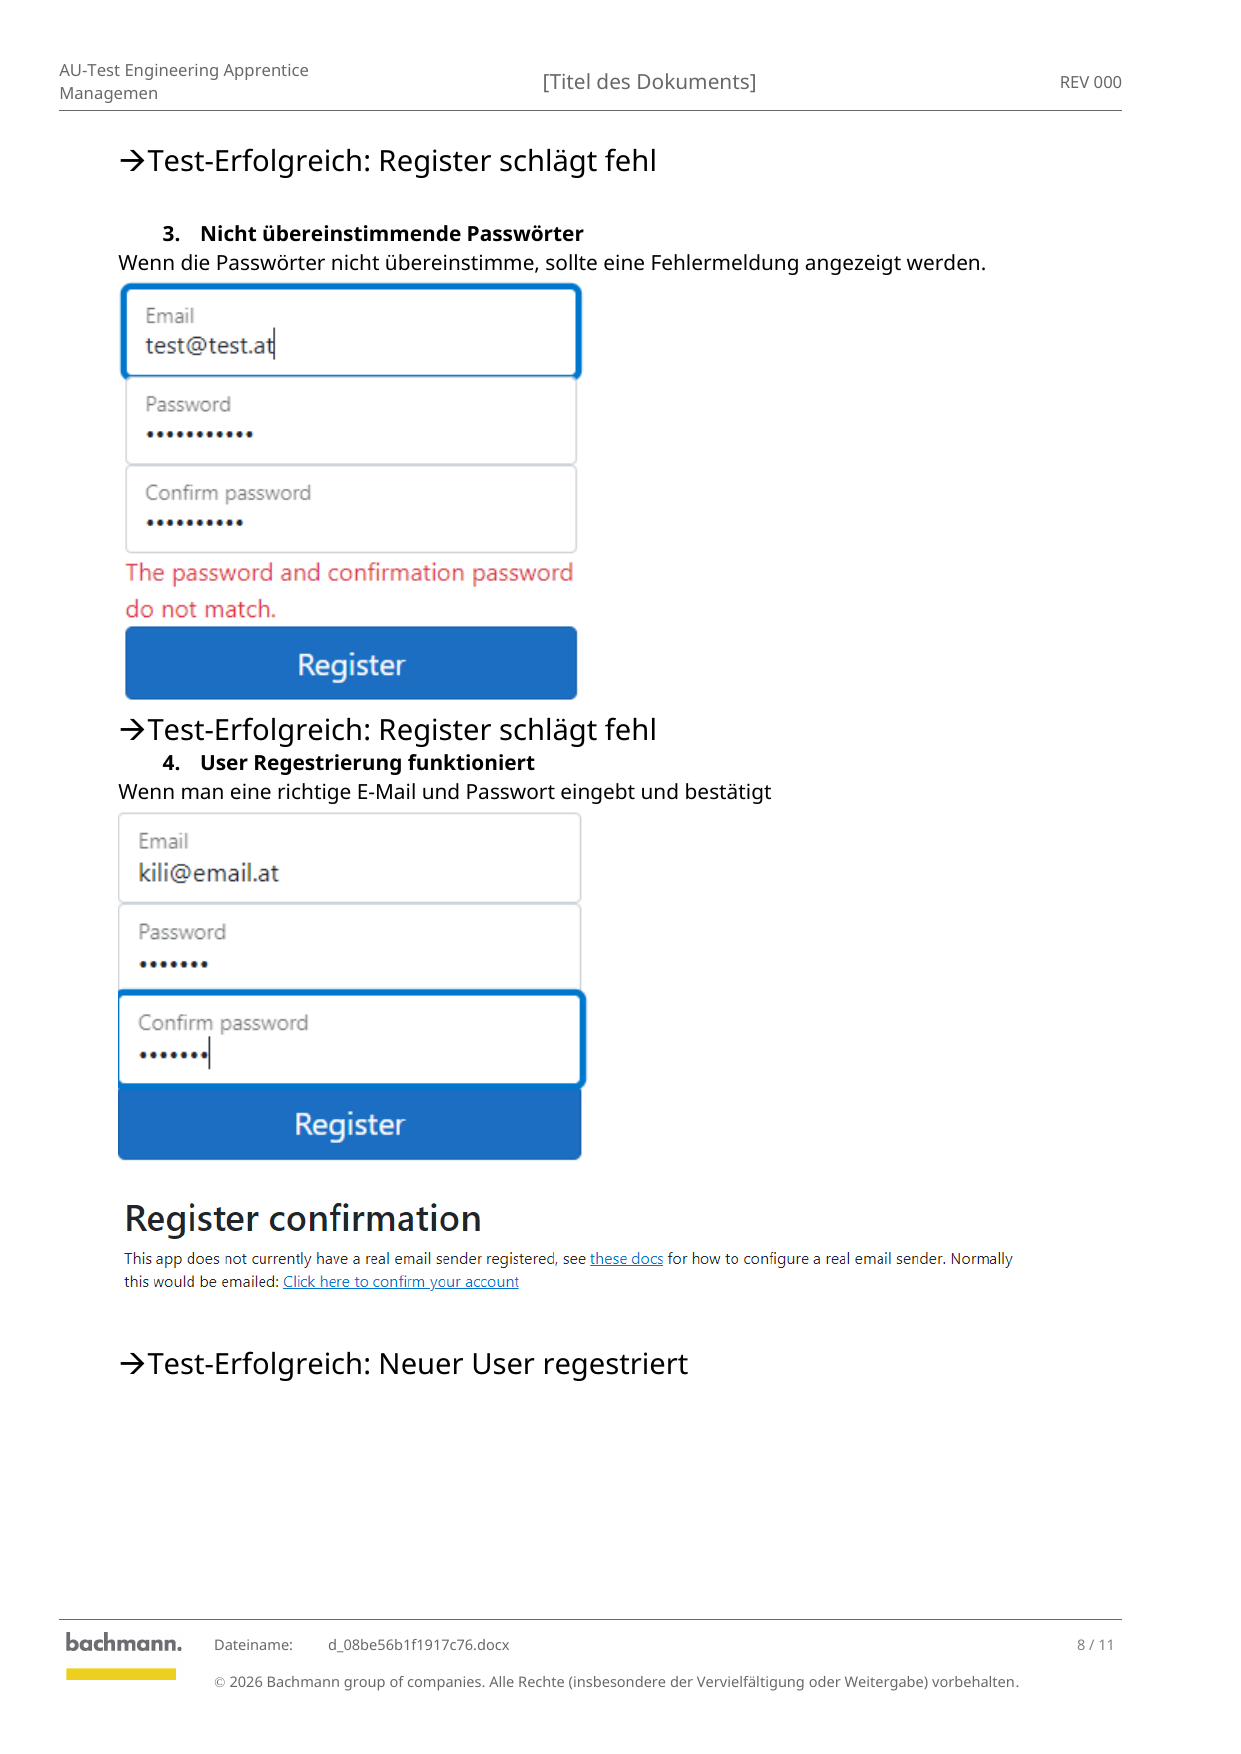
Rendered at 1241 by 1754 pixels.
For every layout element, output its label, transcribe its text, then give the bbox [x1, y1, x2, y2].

text Test-Erfolgreich: Register schlägt fehl [118, 140, 1122, 179]
picture [66, 1632, 182, 1680]
text Wenn man eine richtige E-Mail und Passwort eingebt und bestätigt [118, 777, 1122, 805]
list User Regestrierung funktioniert [162, 748, 1122, 777]
picture [118, 276, 591, 709]
list Nicht übereinstimmende Passwörter [162, 219, 1122, 248]
picture [118, 1196, 1026, 1315]
text Test-Erfolgreich: Neuer User regestriert [118, 1343, 1122, 1383]
text Wenn die Passwörter nicht übereinstimme, sollte eine Fehlermeldung angezeigt werden. [118, 248, 1122, 276]
text Test-Erfolgreich: Register schlägt fehl [118, 709, 1122, 748]
picture [118, 805, 590, 1168]
